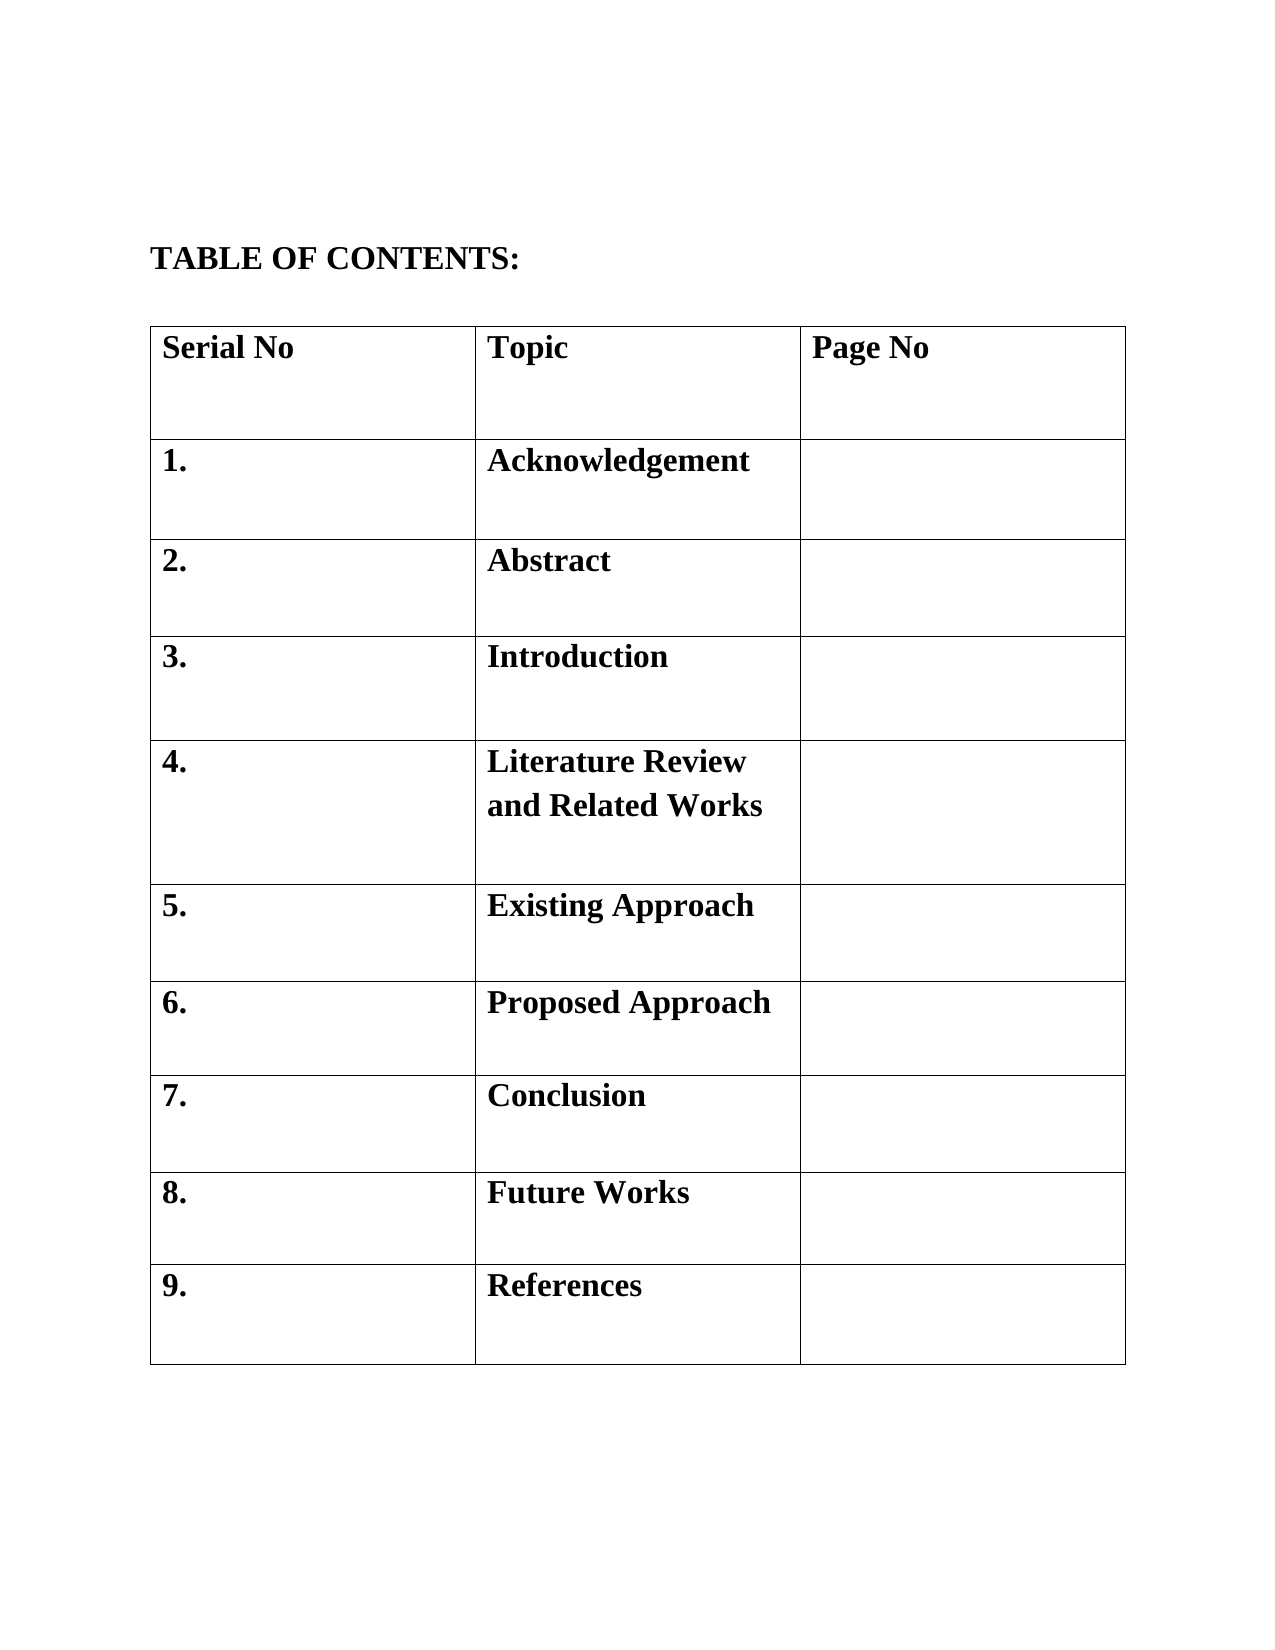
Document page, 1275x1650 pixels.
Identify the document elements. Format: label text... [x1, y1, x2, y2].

text TABLE OF CONTENTS: [150, 238, 1125, 276]
table_cell References [476, 1265, 800, 1364]
table_cell [801, 1173, 1125, 1264]
table_cell 1. [151, 440, 475, 539]
table_cell Literature Review and Related Works [476, 741, 800, 884]
table_cell [801, 982, 1125, 1075]
table_cell Acknowledgement [476, 440, 800, 539]
table_header Topic [476, 327, 800, 439]
table_cell Existing Approach [476, 885, 800, 981]
table_cell 4. [151, 741, 475, 884]
table_cell 5. [151, 885, 475, 981]
table_cell Proposed Approach [476, 982, 800, 1075]
table_cell [801, 540, 1125, 636]
table_cell 7. [151, 1076, 475, 1172]
table_cell 9. [151, 1265, 475, 1364]
table_cell 6. [151, 982, 475, 1075]
table_cell Introduction [476, 637, 800, 740]
table_header Page No [801, 327, 1125, 439]
table_cell [801, 885, 1125, 981]
table_cell [801, 440, 1125, 539]
table_cell [801, 741, 1125, 884]
table_header Serial No [151, 327, 475, 439]
table_cell Abstract [476, 540, 800, 636]
table_cell [801, 1076, 1125, 1172]
table_cell 2. [151, 540, 475, 636]
table_cell [801, 637, 1125, 740]
table_cell [801, 1265, 1125, 1364]
table_cell Future Works [476, 1173, 800, 1264]
table_cell 3. [151, 637, 475, 740]
table_cell 8. [151, 1173, 475, 1264]
table_cell Conclusion [476, 1076, 800, 1172]
